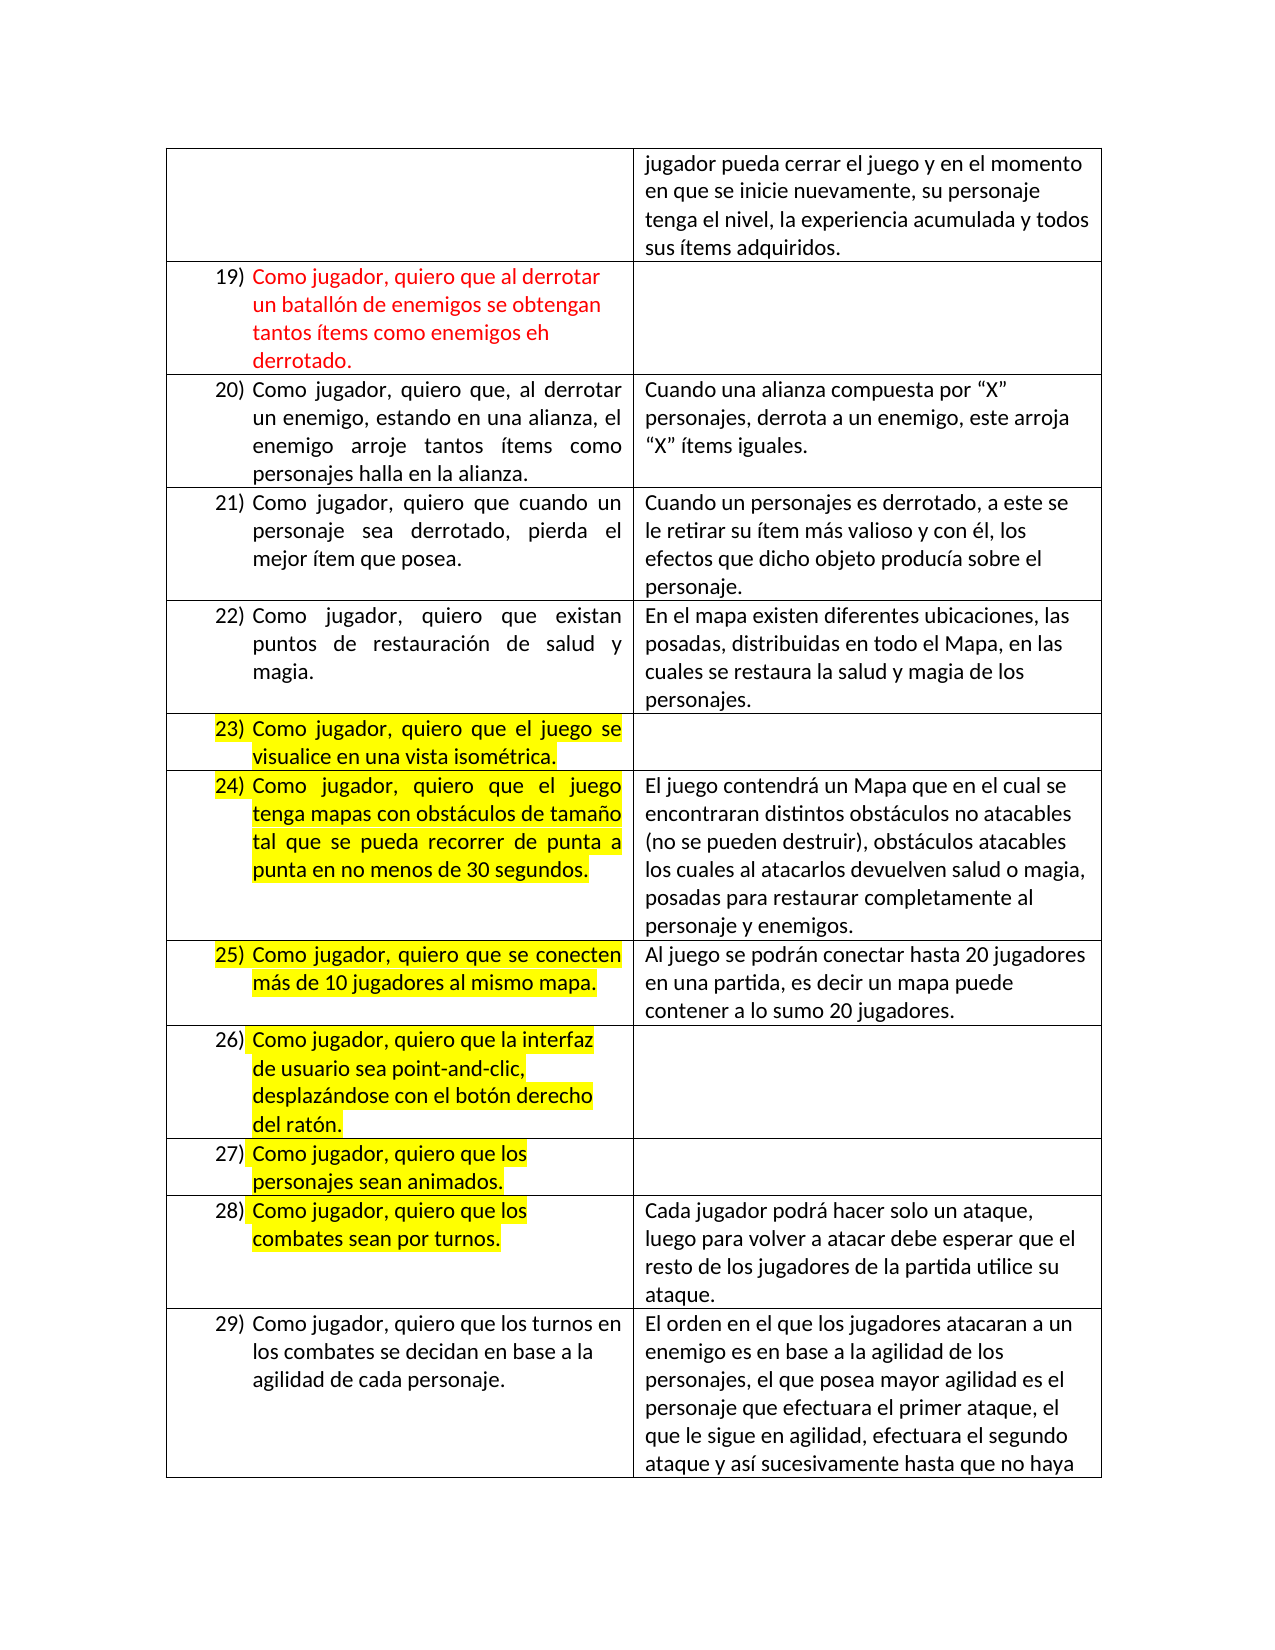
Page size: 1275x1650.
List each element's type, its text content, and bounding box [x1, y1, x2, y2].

table_cell [634, 262, 1101, 374]
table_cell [167, 149, 633, 261]
table_cell Como jugador, quiero que al derrotar un batallón de enemigos se obtengan tantos ítems como enemigos eh derrotado. [167, 262, 633, 374]
table_cell Cuando una alianza compuesta por “X” personajes, derrota a un enemigo, este arroja “X” ítems iguales. [634, 375, 1101, 487]
table_cell Como jugador, quiero que el juego se visualice en una vista isométrica. [167, 714, 252, 770]
table_cell Como jugador, quiero que la interfaz de usuario sea point-and-clic, desplazándose con el botón derecho del ratón. [167, 1026, 252, 1138]
table_cell En el mapa existen diferentes ubicaciones, las posadas, distribuidas en todo el Mapa, en las cuales se restaura la salud y magia de los personajes. [634, 601, 1101, 713]
table_cell Como jugador, quiero que la interfaz de usuario sea point-and-clic, desplazándose con el botón derecho del ratón. [343, 1026, 633, 1138]
table_cell Cuando un personajes es derrotado, a este se le retirar su ítem más valioso y con él, los efectos que dicho objeto producía sobre el personaje. [634, 488, 1101, 600]
table_cell Como jugador, quiero que cuando un personaje sea derrotado, pierda el mejor ítem que posea. [167, 488, 633, 600]
table_cell Como jugador, quiero que, al derrotar un enemigo, estando en una alianza, el enemigo arroje tantos ítems como personajes halla en la alianza. [167, 375, 633, 487]
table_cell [634, 149, 1101, 261]
table_cell Cada jugador podrá hacer solo un ataque, luego para volver a atacar debe esperar que el resto de los jugadores de la partida utilice su ataque. [634, 1196, 1101, 1308]
table_cell [634, 1026, 1101, 1138]
table_cell Como jugador, quiero que el juego tenga mapas con obstáculos de tamaño tal que se pueda recorrer de punta a punta en no menos de 30 segundos. [167, 771, 633, 939]
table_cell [634, 1309, 1101, 1477]
table_cell El juego contendrá un Mapa que en el cual se encontraran distintos obstáculos no atacables (no se pueden destruir), obstáculos atacables los cuales al atacarlos devuelven salud o magia, posadas para restaurar completamente al personaje y enemigos. [634, 771, 1101, 939]
table_cell Como jugador, quiero que los combates sean por turnos. [167, 1196, 633, 1308]
table_cell [634, 714, 1101, 770]
table_cell Al juego se podrán conectar hasta 20 jugadores en una partida, es decir un mapa puede contener a lo sumo 20 jugadores. [634, 941, 1101, 1024]
table_cell Como jugador, quiero que los personajes sean animados. [504, 1139, 633, 1195]
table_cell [167, 1309, 633, 1477]
table_cell Como jugador, quiero que se conecten más de 10 jugadores al mismo mapa. [167, 941, 633, 1024]
table_cell Como jugador, quiero que los personajes sean animados. [167, 1139, 252, 1195]
table_cell Como jugador, quiero que existan puntos de restauración de salud y magia. [167, 601, 633, 713]
table_cell [634, 1139, 1101, 1195]
